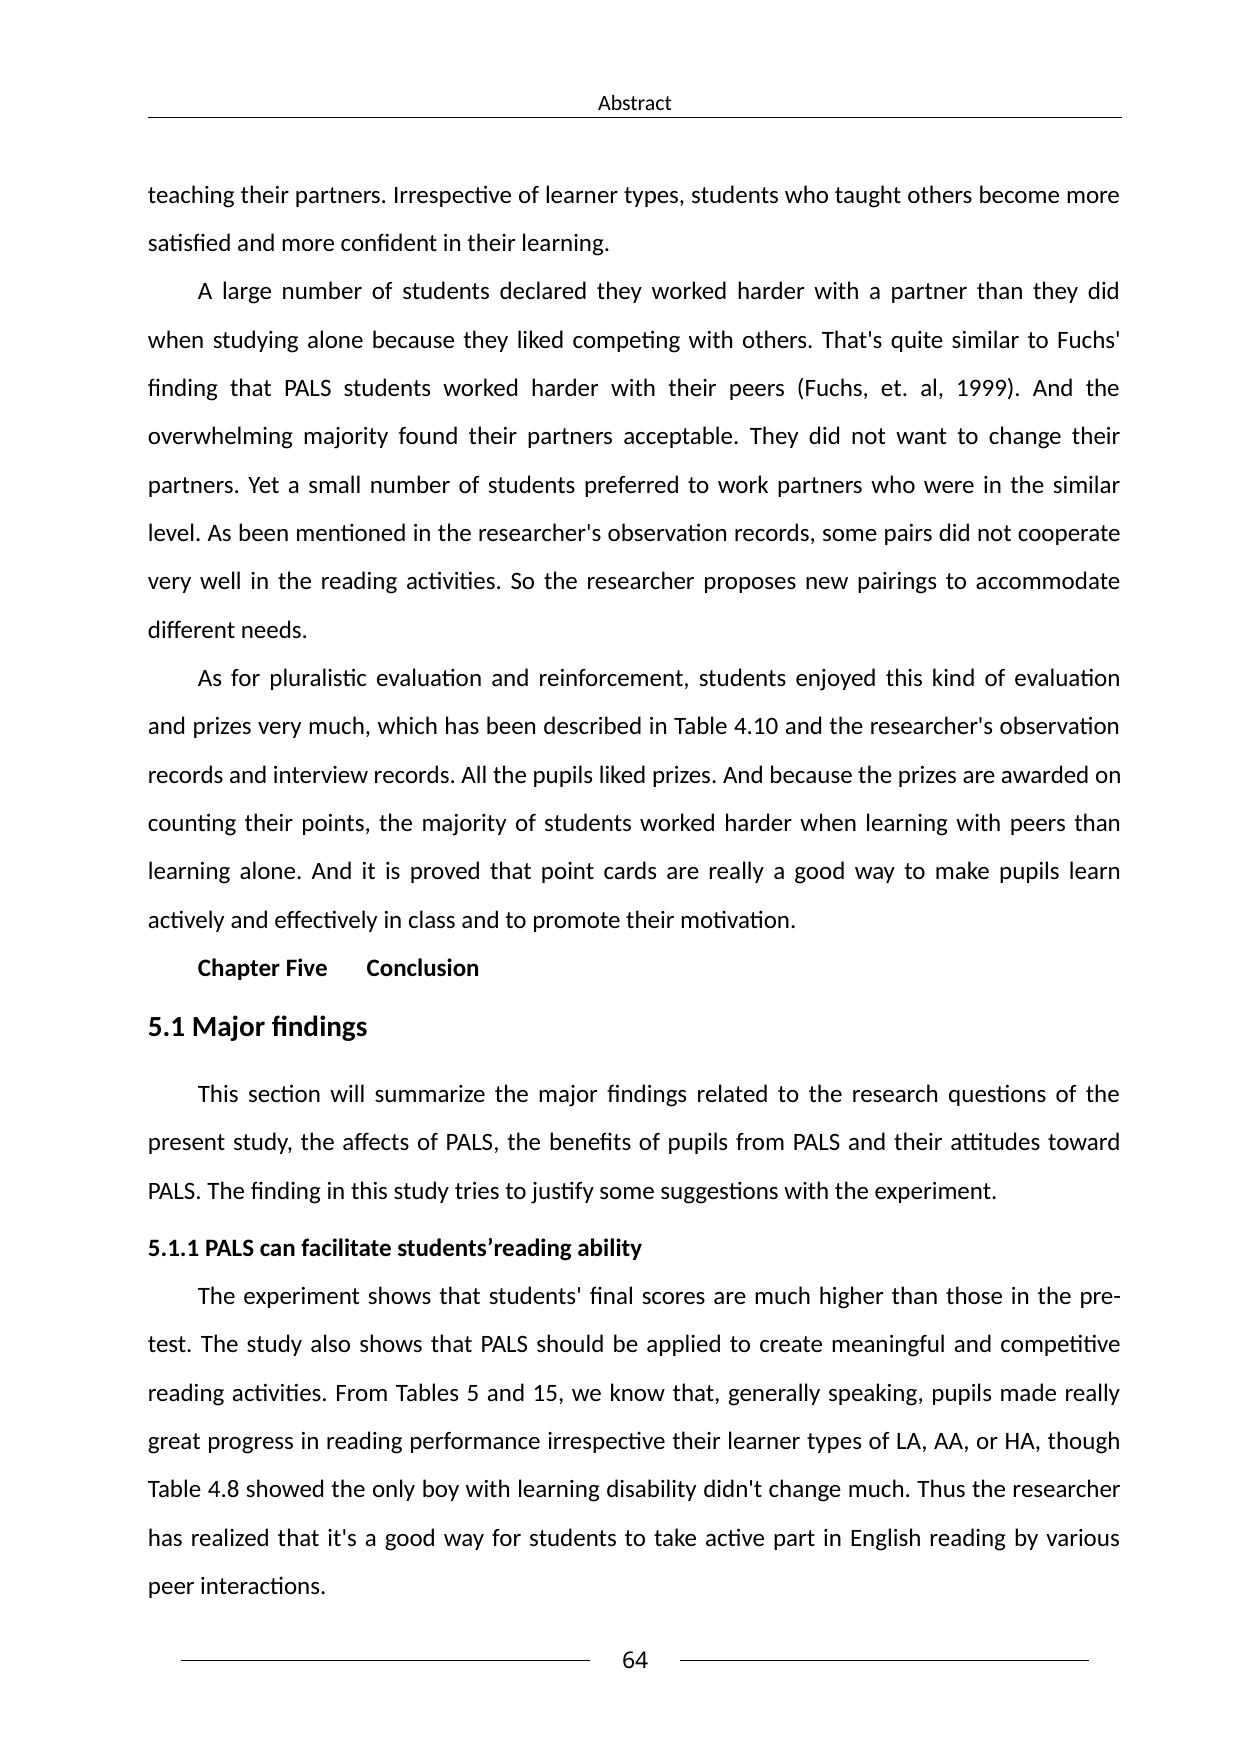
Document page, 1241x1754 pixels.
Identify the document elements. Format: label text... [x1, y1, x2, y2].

text The experiment shows that students' final scores are much higher than those in the pre-test. The study also shows that PALS should be applied to create meaningful and competitive reading activities. From Tables 5 and 15, we know that, generally speaking, pupils made really great progress in reading performance irrespective their learner types of LA, AA, or HA, though Table 4.8 showed the only boy with learning disability didn't change much. Thus the researcher has realized that it's a good way for students to take active part in English reading by various peer interactions. [148, 1262, 1122, 1601]
text A large number of students declared they worked harder with a partner than they did when studying alone because they liked competing with others. That's quite similar to Fuchs' finding that PALS students worked harder with their peers (Fuchs, et. al, 1999). And the overwhelming majority found their partners acceptable. They did not want to change their partners. Yet a small number of students preferred to work partners who were in the similar level. As been mentioned in the researcher's observation records, some pairs did not cooperate very well in the reading activities. So the researcher proposes new pairings to accommodate different needs. [148, 258, 1122, 644]
subtitle 5.1.1 PALS can facilitate students’reading ability [148, 1229, 1122, 1262]
subtitle 5.1 Major findings [148, 1007, 1122, 1044]
text As for pluralistic evaluation and reinforcement, students enjoyed this kind of evaluation and prizes very much, which has been described in Table 4.10 and the researcher's observation records and interview records. All the pupils liked prizes. And because the prizes are awarded on counting their points, the majority of students worked harder when learning with peers than learning alone. And it is proved that point cards are really a good way to make pupils learn actively and effectively in class and to promote their motivation. [148, 644, 1122, 934]
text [148, 161, 1122, 258]
subtitle Chapter Five Conclusion [148, 934, 1122, 983]
text This section will summarize the major findings related to the research questions of the present study, the affects of PALS, the benefits of pupils from PALS and their attitudes toward PALS. The finding in this study tries to justify some suggestions with the experiment. [148, 1060, 1122, 1205]
